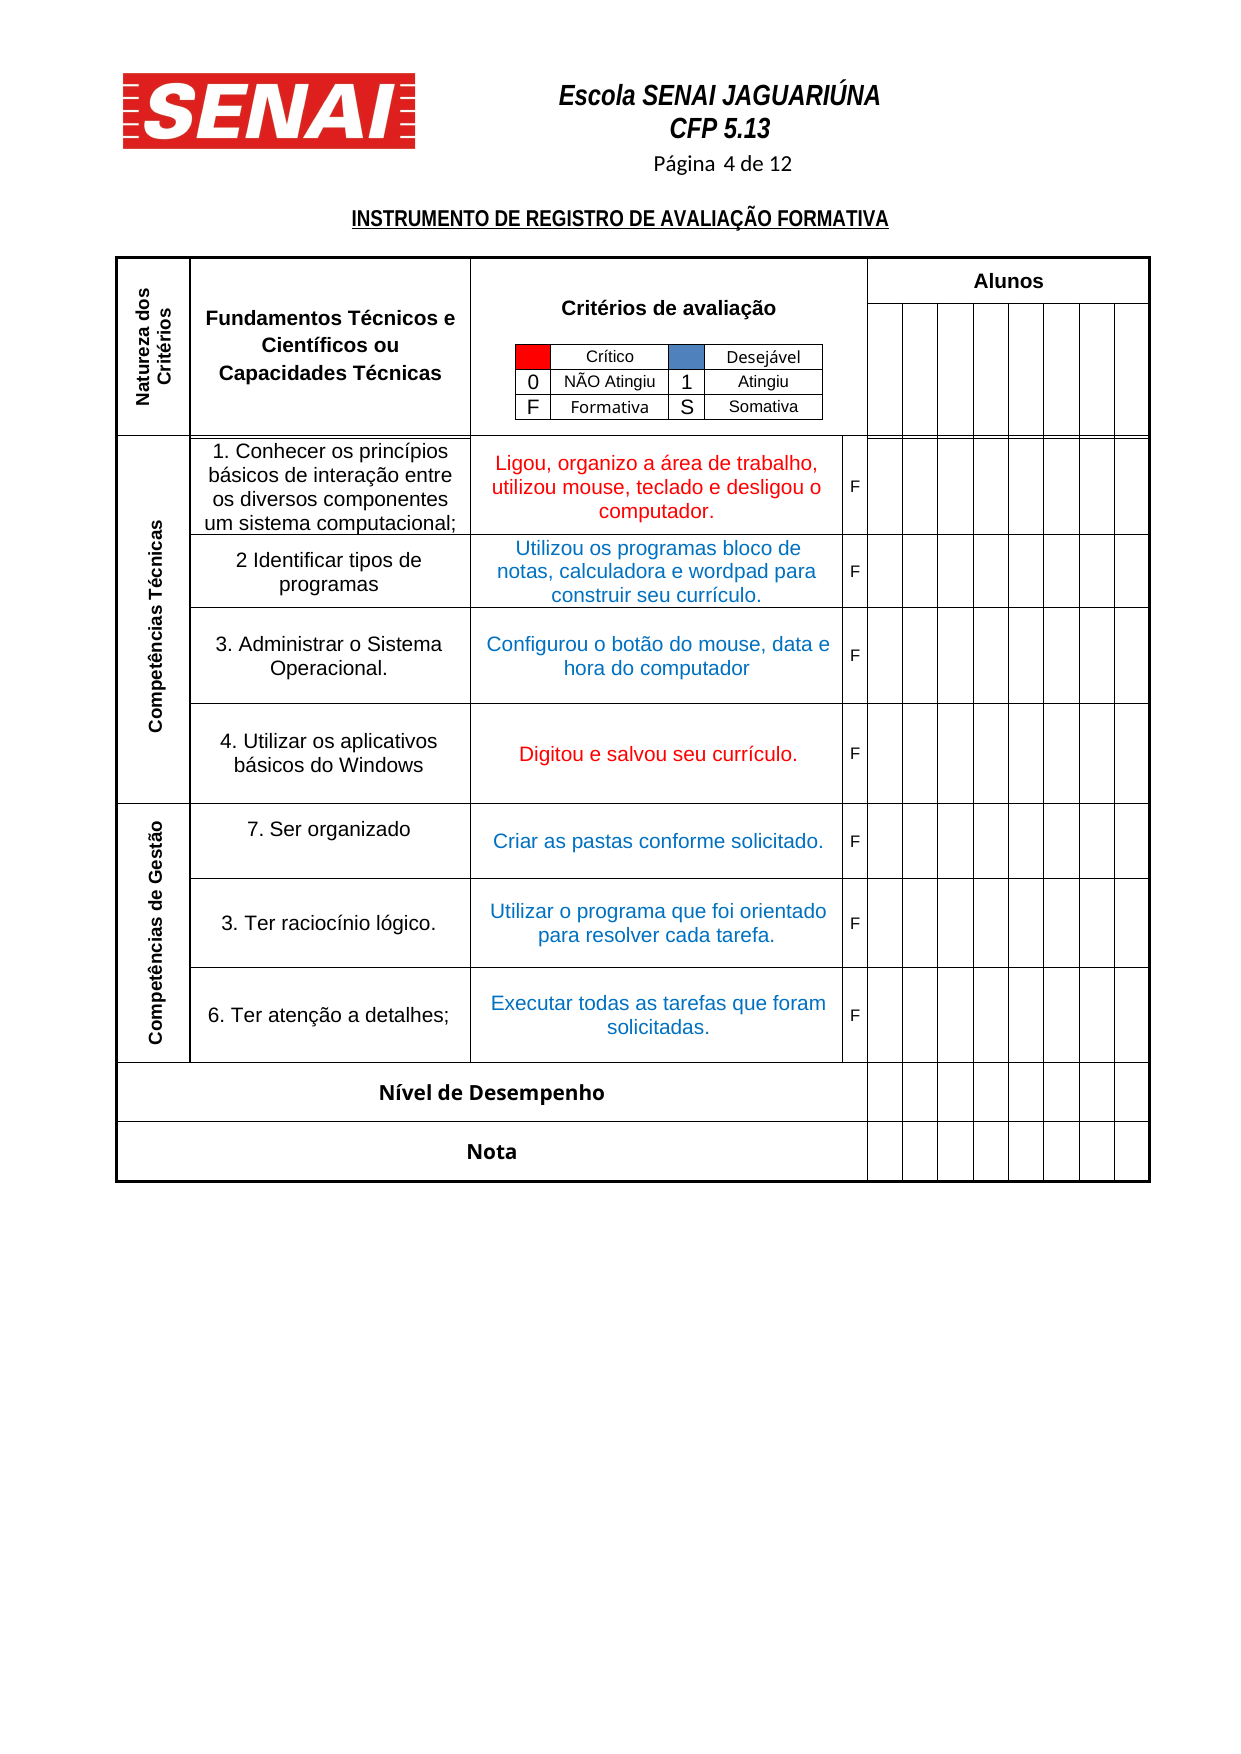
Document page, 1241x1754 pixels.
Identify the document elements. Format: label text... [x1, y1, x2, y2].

table_cell [1009, 1122, 1043, 1180]
table_cell 4. Utilizar os aplicativos básicos do Windows [191, 704, 470, 803]
table_cell [1115, 304, 1148, 435]
table_cell [938, 1063, 973, 1121]
table_cell [1009, 608, 1043, 702]
table_cell [1044, 879, 1079, 967]
table_cell [903, 804, 937, 878]
table_cell [868, 879, 902, 967]
table_cell [903, 439, 937, 534]
table_cell [1115, 439, 1148, 534]
table_cell [974, 804, 1008, 878]
text INSTRUMENTO DE REGISTRO DE AVALIAÇÃO FORMATIVA [118, 205, 1122, 231]
table_cell [938, 439, 973, 534]
table_cell Competências Técnicas [118, 436, 189, 803]
table_cell [974, 439, 1008, 534]
table_cell [974, 968, 1008, 1062]
table_cell [938, 968, 973, 1062]
table_cell [938, 304, 973, 435]
table_cell [1080, 968, 1114, 1062]
table_cell [868, 804, 902, 878]
table_header Critérios de avaliação [471, 259, 867, 435]
table_cell [1044, 608, 1079, 702]
table_cell [903, 1122, 937, 1180]
table_cell [938, 535, 973, 607]
table_header Fundamentos Técnicos e Científicos ou Capacidades Técnicas [191, 259, 470, 435]
table_cell [868, 608, 902, 702]
table_cell Utilizou os programas bloco de notas, calculadora e wordpad para construir seu currículo. [471, 535, 842, 607]
table_cell Configurou o botão do mouse, data e hora do computador [471, 608, 842, 702]
table_header Natureza dos Critérios [118, 259, 189, 435]
table_cell [938, 804, 973, 878]
table_cell [1009, 304, 1043, 435]
table_cell [1115, 1063, 1148, 1121]
table_cell Competências de Gestão [118, 804, 189, 1062]
table_cell [1115, 608, 1148, 702]
table_cell F [843, 804, 867, 878]
table_cell [1115, 1122, 1148, 1180]
table_cell Executar todas as tarefas que foram solicitadas. [471, 968, 842, 1062]
table_cell F [843, 608, 867, 702]
table_cell [938, 704, 973, 803]
table_cell 1. Conhecer os princípios básicos de interação entre os diversos componentes um sistema computacional; [191, 439, 470, 534]
table_cell [1044, 535, 1079, 607]
table_cell [974, 608, 1008, 702]
table_header Alunos [868, 259, 1148, 303]
table_cell 3. Administrar o Sistema Operacional. [191, 608, 470, 702]
table_cell [938, 608, 973, 702]
table_cell [1009, 804, 1043, 878]
table_cell F [843, 436, 867, 534]
table_cell [1115, 879, 1148, 967]
table_cell 6. Ter atenção a detalhes; [191, 968, 470, 1062]
table_cell 2 Identificar tipos de programas [191, 535, 470, 607]
table_cell [868, 704, 902, 803]
table_cell [938, 879, 973, 967]
table_cell [1044, 804, 1079, 878]
table_cell [868, 304, 902, 435]
table_cell [1009, 535, 1043, 607]
table_cell [974, 879, 1008, 967]
table_cell [903, 535, 937, 607]
table_cell [1044, 304, 1079, 435]
table_cell [1044, 968, 1079, 1062]
table_cell [1044, 1122, 1079, 1180]
table_cell [1044, 439, 1079, 534]
table_cell [903, 968, 937, 1062]
table_cell [1080, 1063, 1114, 1121]
table_cell F [843, 704, 867, 803]
table_cell [974, 704, 1008, 803]
table_cell [1009, 879, 1043, 967]
table_cell 3. Ter raciocínio lógico. [191, 879, 470, 967]
table_cell 7. Ser organizado [191, 804, 470, 878]
table_cell [903, 304, 937, 435]
table_cell [974, 535, 1008, 607]
table_cell [1115, 804, 1148, 878]
table_cell [868, 1063, 902, 1121]
table_cell [1080, 879, 1114, 967]
table_cell [1080, 804, 1114, 878]
table_cell Ligou, organizo a área de trabalho, utilizou mouse, teclado e desligou o computador. [471, 436, 842, 534]
table_cell [868, 1122, 902, 1180]
table_cell [903, 879, 937, 967]
table_cell F [843, 968, 867, 1062]
table_cell [1009, 968, 1043, 1062]
table_cell [1080, 704, 1114, 803]
table_cell [1080, 1122, 1114, 1180]
table_cell Nota [118, 1122, 867, 1180]
table_cell [868, 535, 902, 607]
table_cell [974, 1063, 1008, 1121]
table_cell Criar as pastas conforme solicitado. [471, 804, 842, 878]
table_cell [1115, 704, 1148, 803]
table_cell F [843, 535, 867, 607]
picture [118, 73, 415, 149]
table_cell [1115, 535, 1148, 607]
table_cell [974, 1122, 1008, 1180]
table_cell [1009, 704, 1043, 803]
table_cell [903, 608, 937, 702]
table_cell Utilizar o programa que foi orientado para resolver cada tarefa. [471, 879, 842, 967]
table_cell [868, 439, 902, 534]
table_cell [1080, 439, 1114, 534]
table_cell [1009, 1063, 1043, 1121]
table_cell Nível de Desempenho [118, 1063, 867, 1121]
table_cell [1044, 704, 1079, 803]
table_cell F [843, 879, 867, 967]
table_cell [903, 704, 937, 803]
table_cell [1009, 439, 1043, 534]
table_cell [974, 304, 1008, 435]
table_cell [1080, 304, 1114, 435]
table_cell [938, 1122, 973, 1180]
table_cell [1080, 535, 1114, 607]
table_cell [868, 968, 902, 1062]
table_cell Digitou e salvou seu currículo. [471, 704, 842, 803]
table_cell [903, 1063, 937, 1121]
table_cell [1044, 1063, 1079, 1121]
table_cell [1115, 968, 1148, 1062]
table_cell [1080, 608, 1114, 702]
